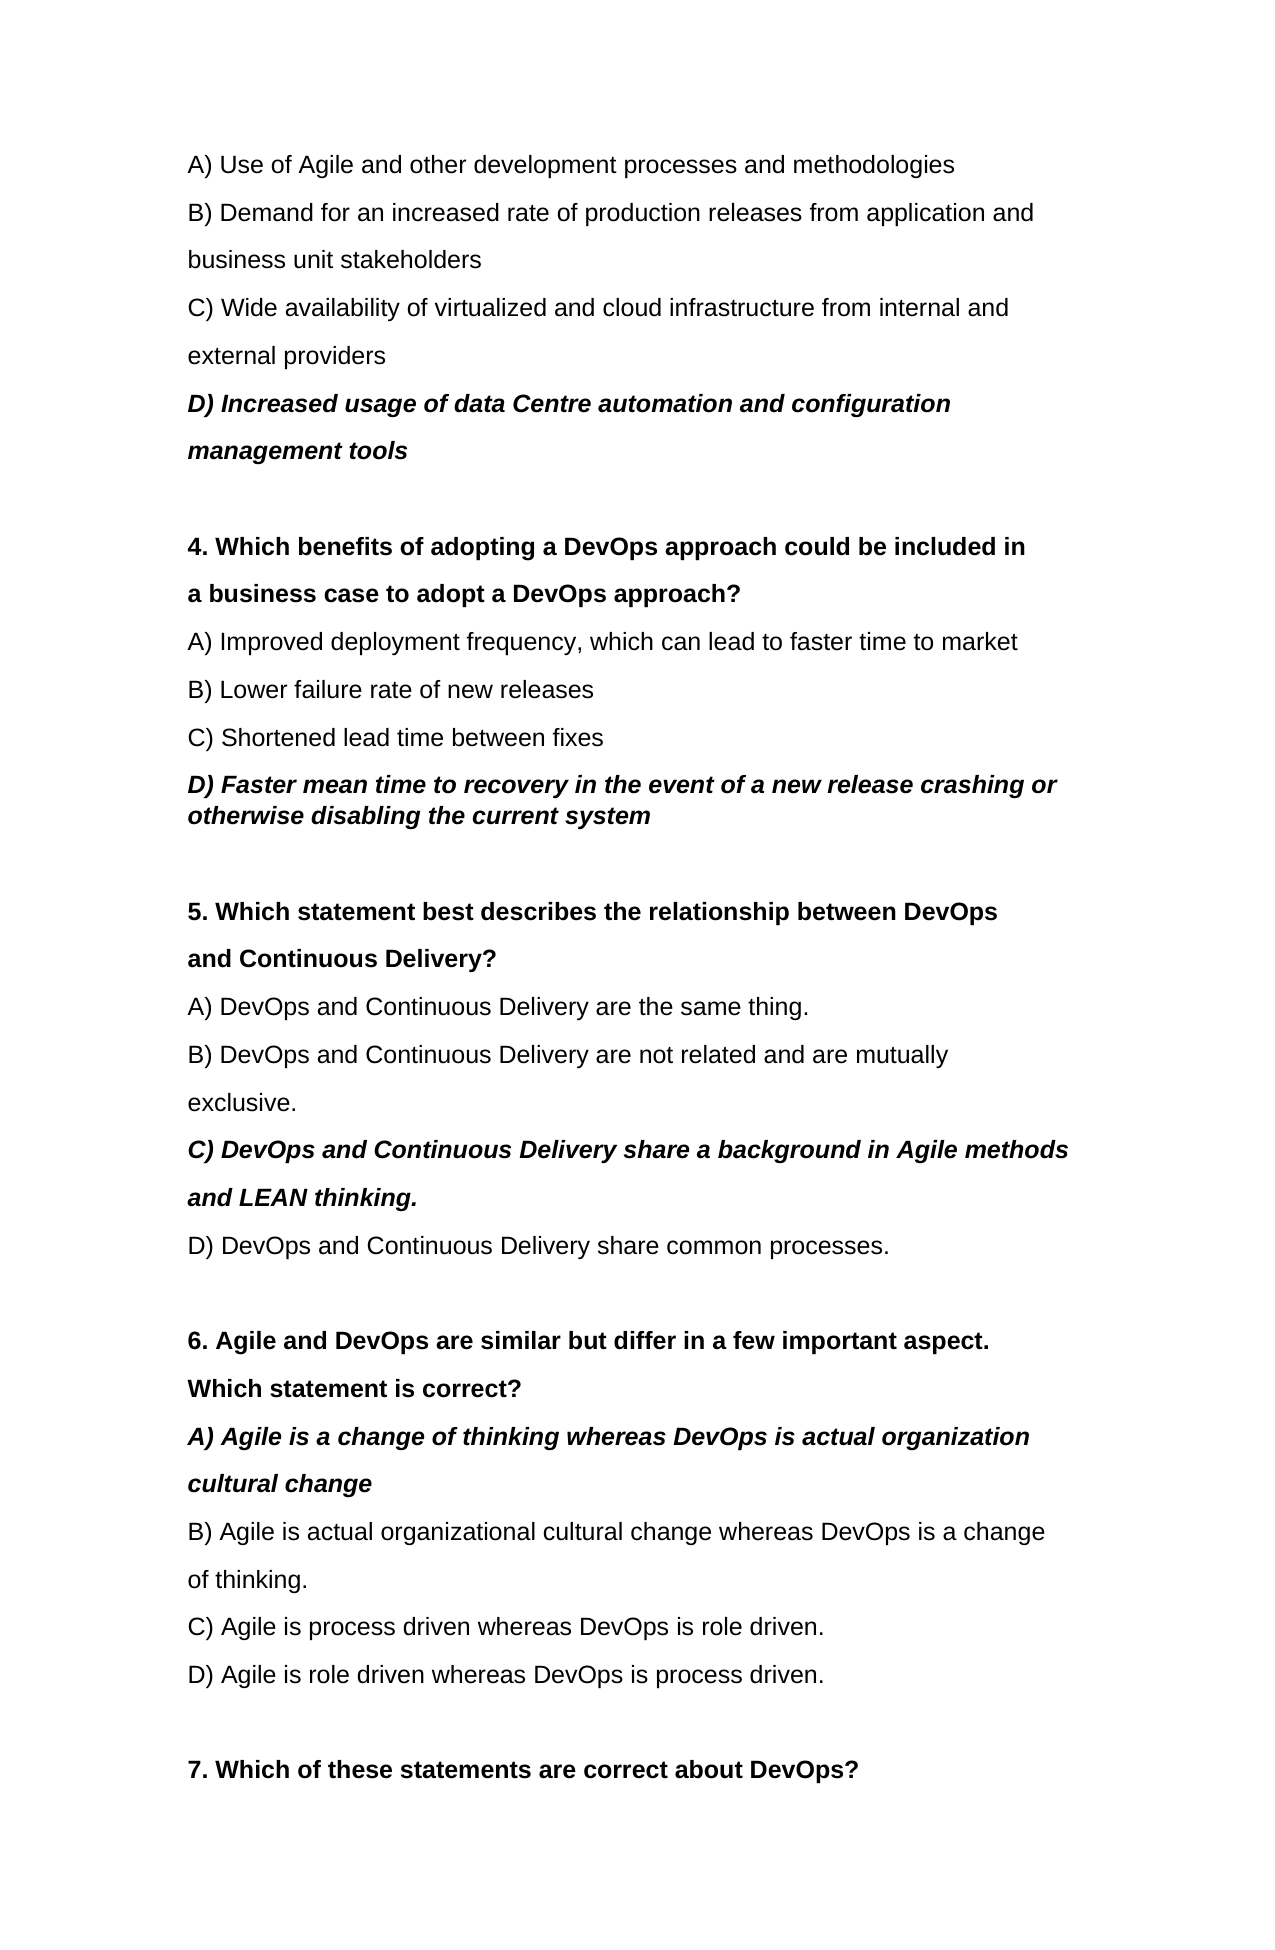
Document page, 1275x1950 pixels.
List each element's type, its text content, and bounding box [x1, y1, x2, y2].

text Which statement is correct? [187, 1374, 1125, 1402]
text exclusive. [187, 1087, 1125, 1116]
text C) Wide availability of virtualized and cloud infrastructure from internal and [187, 293, 1125, 322]
text a business case to adopt a DevOps approach? [187, 579, 1125, 608]
text D) Increased usage of data Centre automation and configuration [187, 388, 1125, 417]
text B) Agile is actual organizational cultural change whereas DevOps is a change [187, 1517, 1125, 1546]
text 5. Which statement best describes the relationship between DevOps [187, 897, 1125, 925]
text of thinking. [187, 1564, 1125, 1593]
text external providers [187, 341, 1125, 369]
text D) Faster mean time to recovery in the event of a new release crashing or otherwise disabling the current system [187, 770, 1125, 830]
text A) Improved deployment frequency, which can lead to faster time to market [187, 627, 1125, 656]
text and LEAN thinking. [187, 1183, 1125, 1212]
text B) Demand for an increased rate of production releases from application and [187, 198, 1125, 226]
text D) Agile is role driven whereas DevOps is process driven. [187, 1660, 1125, 1689]
text B) Lower failure rate of new releases [187, 675, 1125, 703]
text A) Agile is a change of thinking whereas DevOps is actual organization [187, 1421, 1125, 1450]
text C) DevOps and Continuous Delivery share a background in Agile methods [187, 1135, 1125, 1164]
text business unit stakeholders [187, 245, 1125, 274]
text B) DevOps and Continuous Delivery are not related and are mutually [187, 1040, 1125, 1068]
text 4. Which benefits of adopting a DevOps approach could be included in [187, 532, 1125, 560]
text management tools [187, 436, 1125, 465]
text cultural change [187, 1469, 1125, 1498]
text C) Agile is process driven whereas DevOps is role driven. [187, 1612, 1125, 1641]
text C) Shortened lead time between fixes [187, 722, 1125, 751]
text and Continuous Delivery? [187, 944, 1125, 973]
text A) Use of Agile and other development processes and methodologies [187, 150, 1125, 179]
text A) DevOps and Continuous Delivery are the same thing. [187, 992, 1125, 1021]
text D) DevOps and Continuous Delivery share common processes. [187, 1231, 1125, 1259]
text 6. Agile and DevOps are similar but differ in a few important aspect. [187, 1326, 1125, 1355]
text 7. Which of these statements are correct about DevOps? [187, 1755, 1125, 1784]
